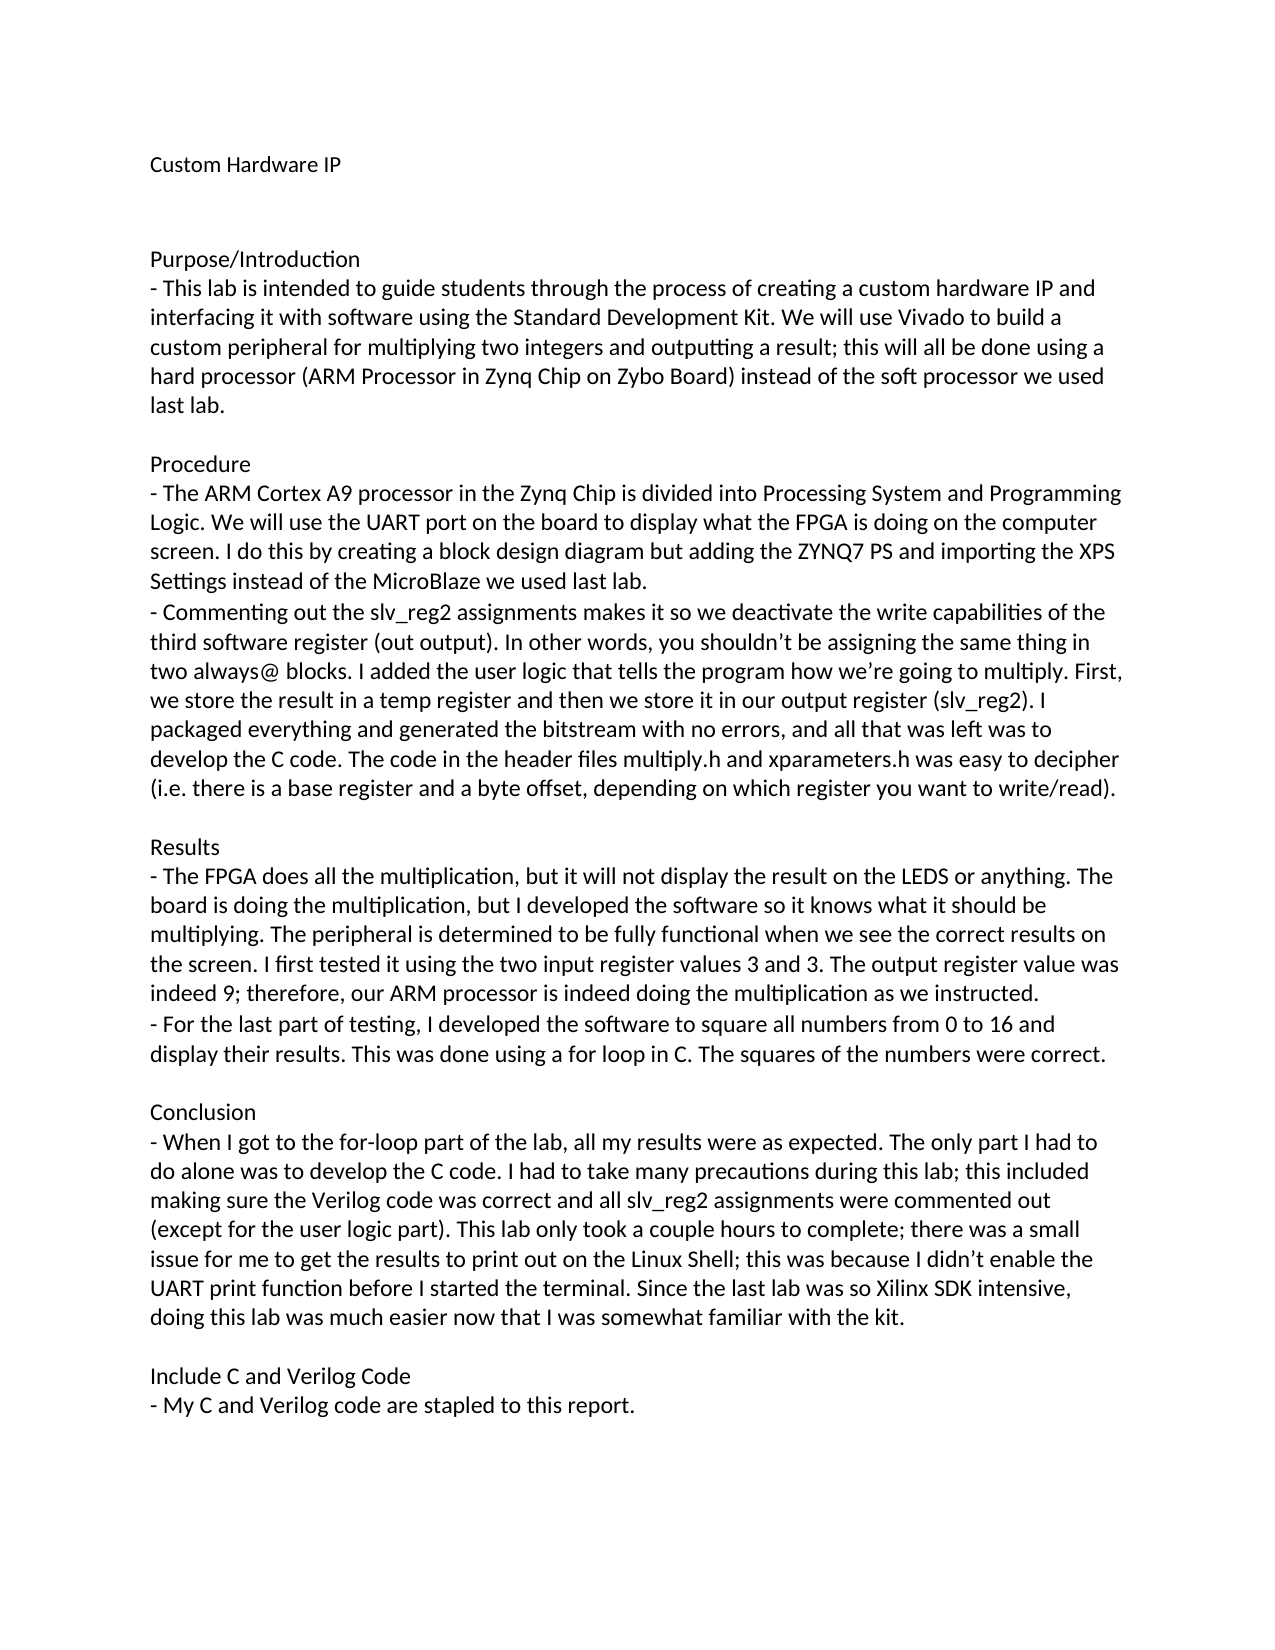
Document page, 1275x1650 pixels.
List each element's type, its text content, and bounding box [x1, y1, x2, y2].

text Custom Hardware IP [150, 150, 1125, 178]
text Include C and Verilog Code [150, 1361, 1125, 1390]
text - For the last part of testing, I developed the software to square all numbers from 0 to 16 and display their results. This was done using a for loop in C. The squares of the numbers were correct. [150, 1009, 1125, 1068]
text - The ARM Cortex A9 processor in the Zynq Chip is divided into Processing System and Programming Logic. We will use the UART port on the board to display what the FPGA is doing on the computer screen. I do this by creating a block design diagram but adding the ZYNQ7 PS and importing the XPS Settings instead of the MicroBlaze we used last lab. [150, 478, 1125, 595]
text Procedure [150, 449, 1125, 478]
text - My C and Verilog code are stapled to this report. [150, 1390, 1125, 1419]
text - The FPGA does all the multiplication, but it will not display the result on the LEDS or anything. The board is doing the multiplication, but I developed the software so it knows what it should be multiplying. The peripheral is determined to be fully functional when we see the correct results on the screen. I first tested it using the two input register values 3 and 3. The output register value was indeed 9; therefore, our ARM processor is indeed doing the multiplication as we instructed. [150, 861, 1125, 1007]
text - This lab is intended to guide students through the process of creating a custom hardware IP and interfacing it with software using the Standard Development Kit. We will use Vivado to build a custom peripheral for multiplying two integers and outputting a result; this will all be done using a hard processor (ARM Processor in Zynq Chip on Zybo Board) instead of the soft processor we used last lab. [150, 273, 1125, 419]
text - Commenting out the slv_reg2 assignments makes it so we deactivate the write capabilities of the third software register (out output). In other words, you shouldn’t be assigning the same thing in two always@ blocks. I added the user logic that tells the program how we’re going to multiply. First, we store the result in a temp register and then we store it in our output register (slv_reg2). I packaged everything and generated the bitstream with no errors, and all that was left was to develop the C code. The code in the header files multiply.h and xparameters.h was easy to decipher (i.e. there is a base register and a byte offset, depending on which register you want to write/read). [150, 597, 1125, 802]
text Conclusion [150, 1097, 1125, 1127]
text Purpose/Introduction [150, 244, 1125, 273]
text Results [150, 832, 1125, 861]
text - When I got to the for-loop part of the lab, all my results were as expected. The only part I had to do alone was to develop the C code. I had to take many precautions during this lab; this included making sure the Verilog code was correct and all slv_reg2 assignments were commented out (except for the user logic part). This lab only took a couple hours to complete; there was a small issue for me to get the results to print out on the Linux Shell; this was because I didn’t enable the UART print function before I started the terminal. Since the last lab was so Xilinx SDK intensive, doing this lab was much easier now that I was somewhat familiar with the kit. [150, 1127, 1125, 1331]
